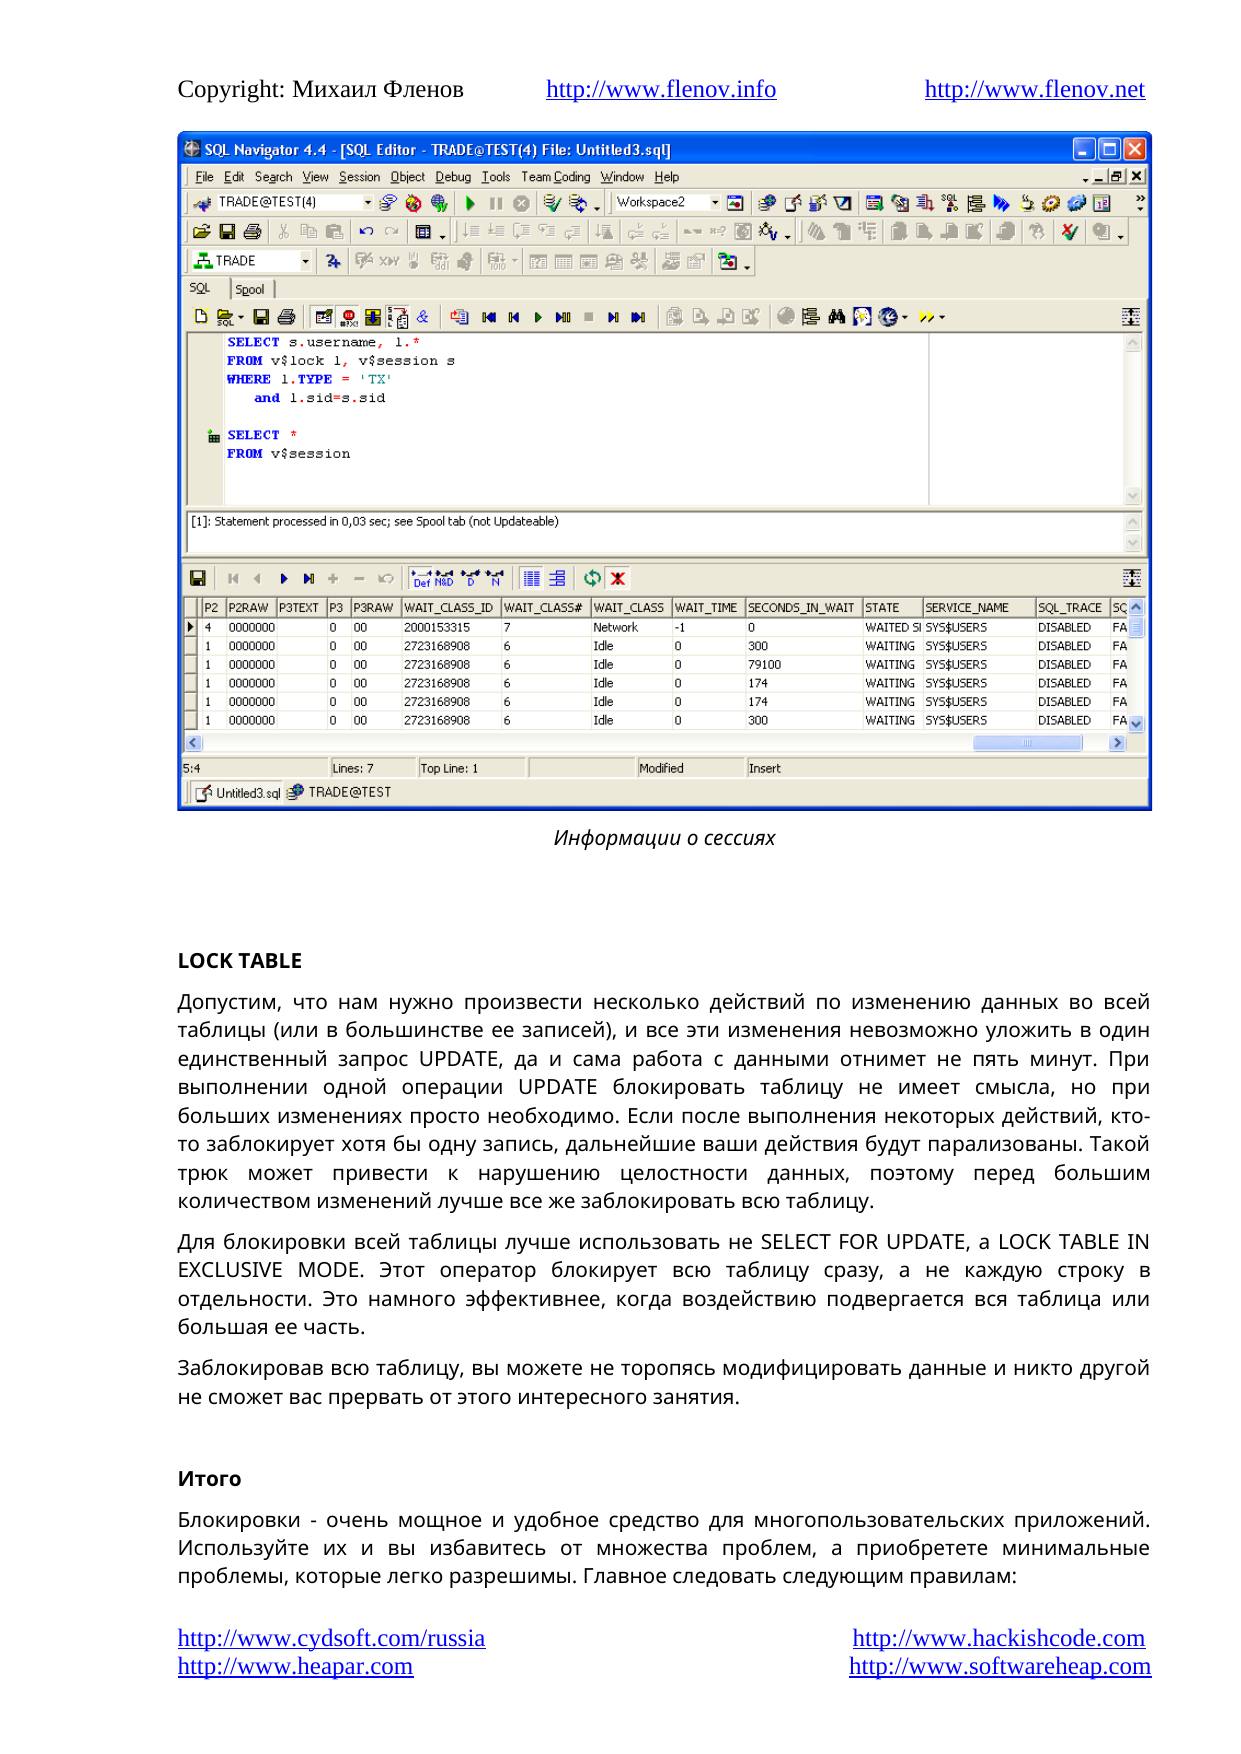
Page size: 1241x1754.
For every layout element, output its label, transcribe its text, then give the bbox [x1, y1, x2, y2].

text Допустим, что нам нужно произвести несколько действий по изменению данных во всей таблицы (или в большинстве ее записей), и все эти изменения невозможно уложить в один единственный запрос UPDATE, да и сама работа с данными отнимет не пять минут. При выполнении одной операции UPDATE блокировать таблицу не имеет смысла, но при больших изменениях просто необходимо. Если после выполнения некоторых действий, кто-то заблокирует хотя бы одну запись, дальнейшие ваши действия будут парализованы. Такой трюк может привести к нарушению целостности данных, поэтому перед большим количеством изменений лучше все же заблокировать всю таблицу. [177, 987, 1152, 1215]
picture [177, 131, 1153, 811]
text Блокировки - очень мощное и удобное средство для многопользовательских приложений. Используйте их и вы избавитесь от множества проблем, а приобретете минимальные проблемы, которые легко разрешимы. Главное следовать следующим правилам: [177, 1505, 1152, 1590]
text LOCK TABLE [177, 946, 1152, 975]
text Заблокировав всю таблицу, вы можете не торопясь модифицировать данные и никто другой не сможет вас прервать от этого интересного занятия. [177, 1353, 1152, 1410]
text Итого [177, 1464, 1152, 1492]
text Информации о сессиях [177, 823, 1152, 852]
text Для блокировки всей таблицы лучше использовать не SELECT FOR UPDATE, а LOCK TABLE IN EXCLUSIVE MODE. Этот оператор блокирует всю таблицу сразу, а не каждую строку в отдельности. Это намного эффективнее, когда воздействию подвергается вся таблица или большая ее часть. [177, 1227, 1152, 1341]
